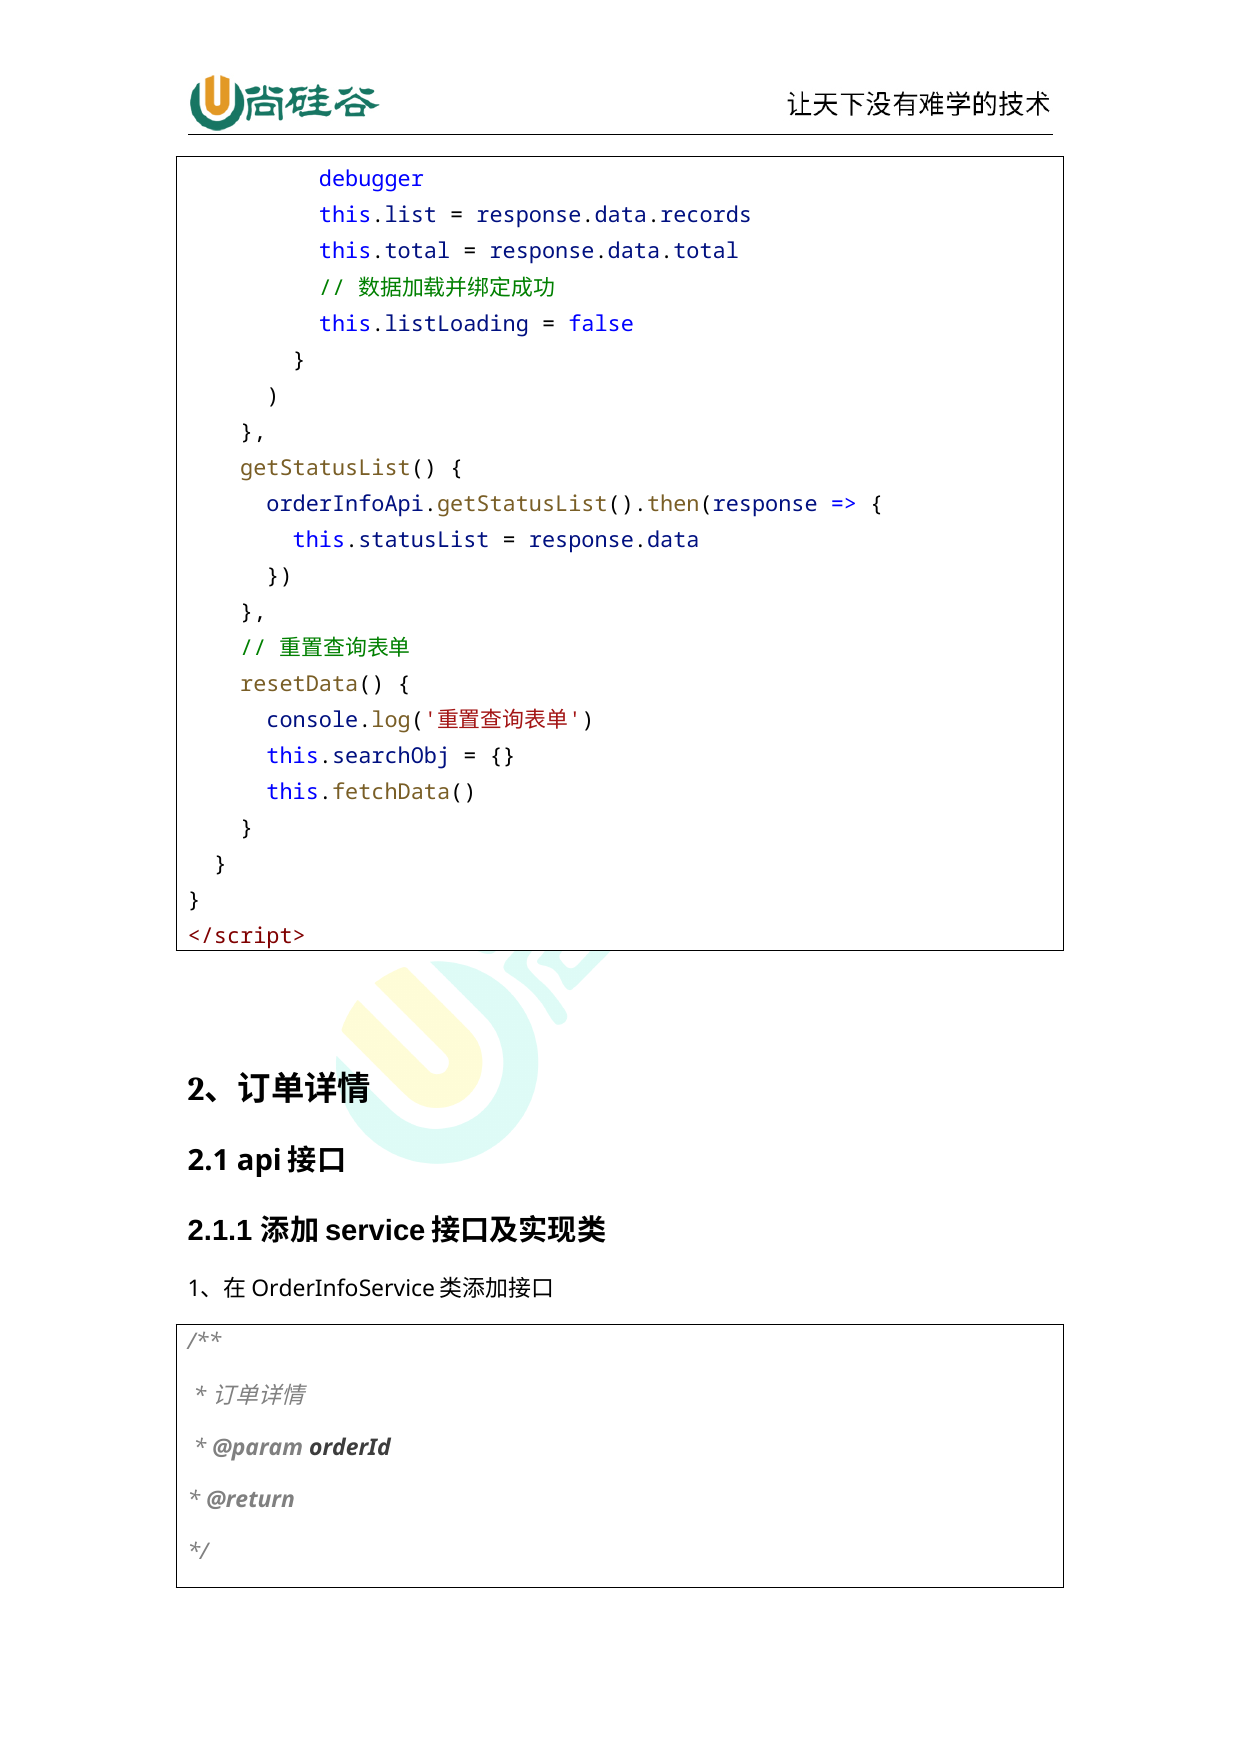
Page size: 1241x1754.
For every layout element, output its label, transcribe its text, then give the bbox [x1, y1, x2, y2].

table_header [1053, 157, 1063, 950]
text 1、在OrderInfoService类添加接口 [187, 1269, 1053, 1303]
picture [187, 73, 1053, 132]
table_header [177, 1325, 1063, 1587]
subtitle 2.1 api接口 [187, 1137, 1053, 1179]
subtitle 2.1.1 添加service接口及实现类 [187, 1206, 1053, 1249]
subtitle 订单详情 [187, 1062, 1053, 1110]
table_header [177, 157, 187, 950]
